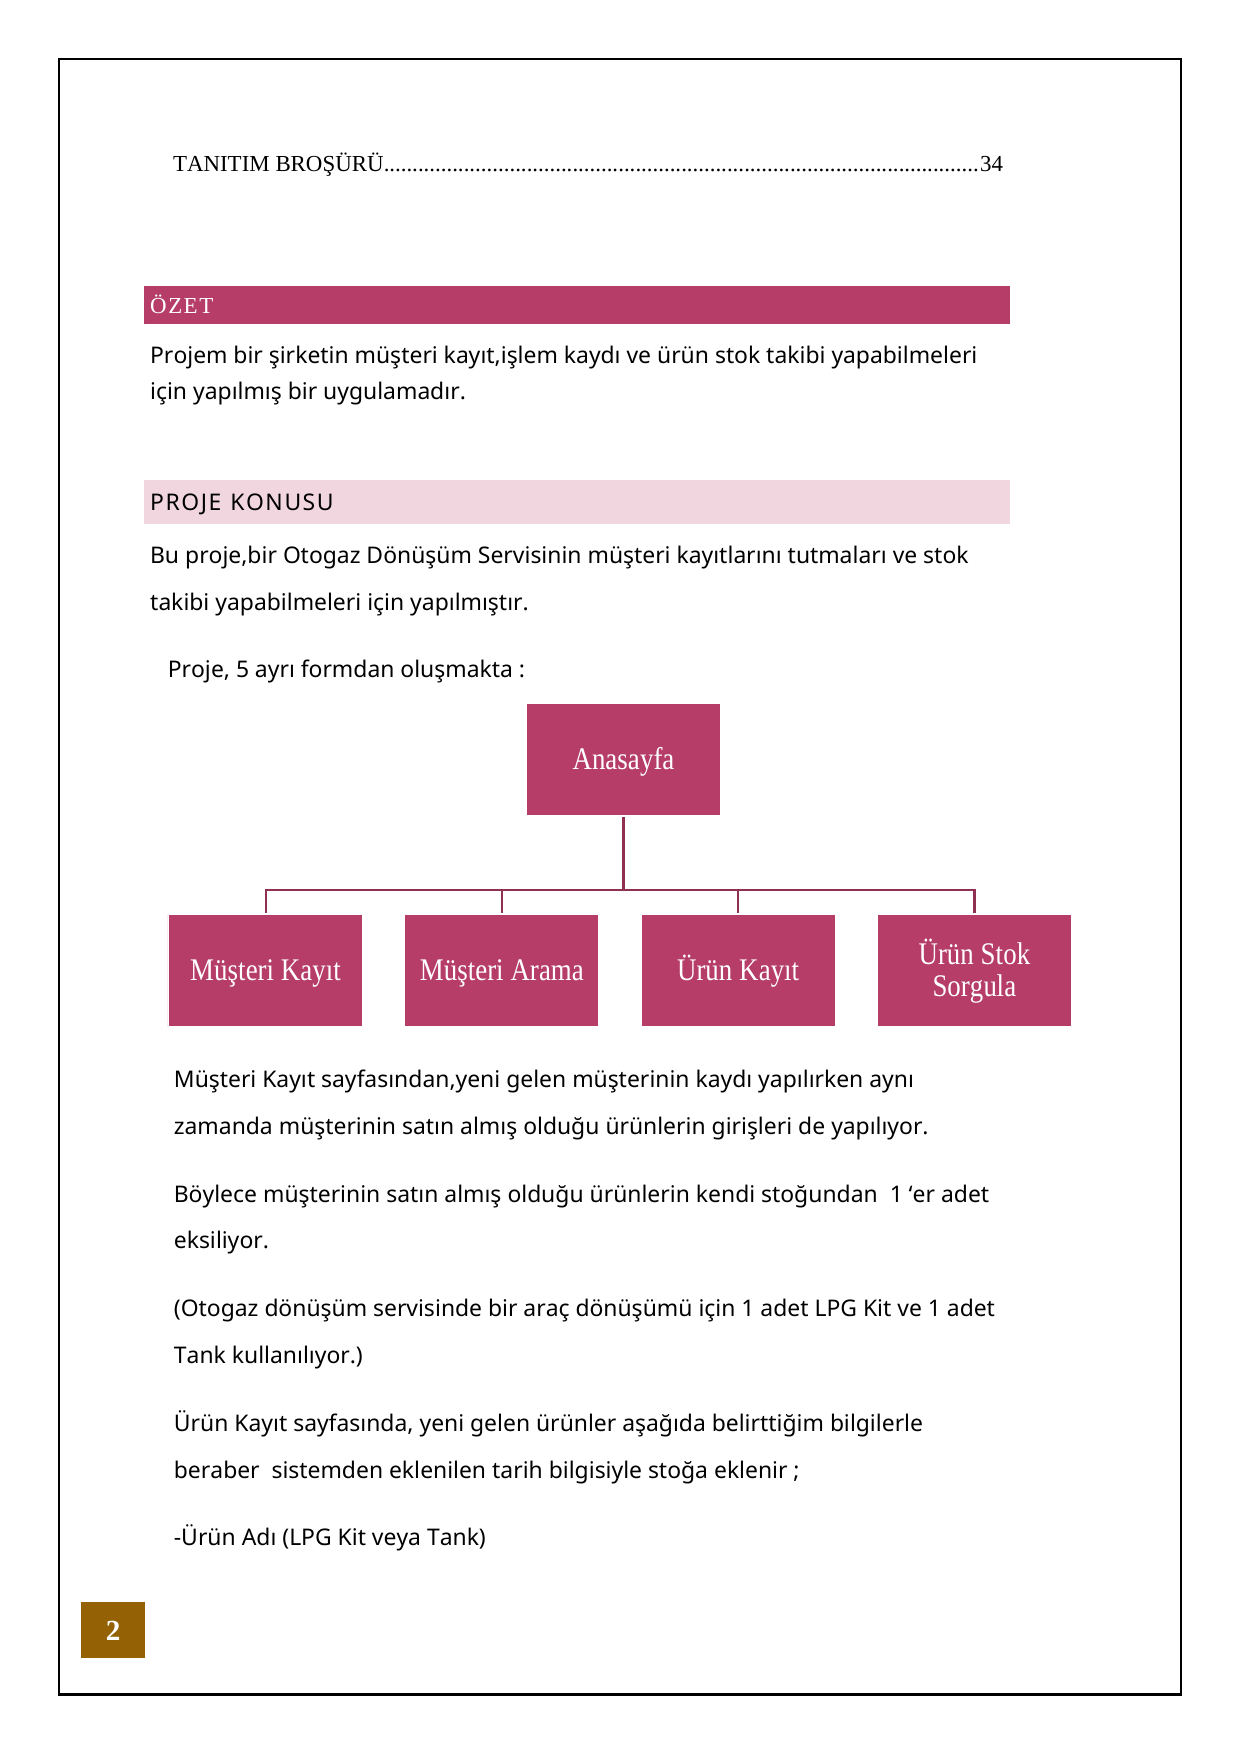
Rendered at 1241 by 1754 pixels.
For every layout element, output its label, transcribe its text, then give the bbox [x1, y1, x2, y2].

text Bu proje,bir Otogaz Dönüşüm Servisinin müşteri kayıtlarını tutmaları ve stok takibi yapabilmeleri için yapılmıştır. [150, 539, 1004, 617]
subtitle Proje konusu [150, 486, 1004, 517]
text Projem bir şirketin müşteri kayıt,işlem kaydı ve ürün stok takibi yapabilmeleri için yapılmış bir uygulamadır. [150, 339, 1004, 406]
text Proje, 5 ayrı formdan oluşmakta : [168, 891, 1004, 1030]
text Proje, 5 ayrı formdan oluşmakta : [168, 653, 1004, 913]
text Böylece müşterinin satın almış olduğu ürünlerin kendi stoğundan 1 ‘er adet eksiliyor. [174, 1177, 1004, 1256]
text -Ürün Adı (LPG Kit veya Tank) [174, 1521, 1004, 1552]
text (Otogaz dönüşüm servisinde bir araç dönüşümü için 1 adet LPG Kit ve 1 adet Tank kullanılıyor.) [174, 1292, 1004, 1370]
text Müşteri Kayıt sayfasından,yeni gelen müşterinin kaydı yapılırken aynı zamanda müşterinin satın almış olduğu ürünlerin girişleri de yapılıyor. [174, 1063, 1004, 1141]
text Ürün Kayıt sayfasında, yeni gelen ürünler aşağıda belirttiğim bilgilerle beraber sistemden eklenilen tarih bilgisiyle stoğa eklenir ; [174, 1407, 1004, 1485]
subtitle ÖZET [150, 292, 1004, 318]
